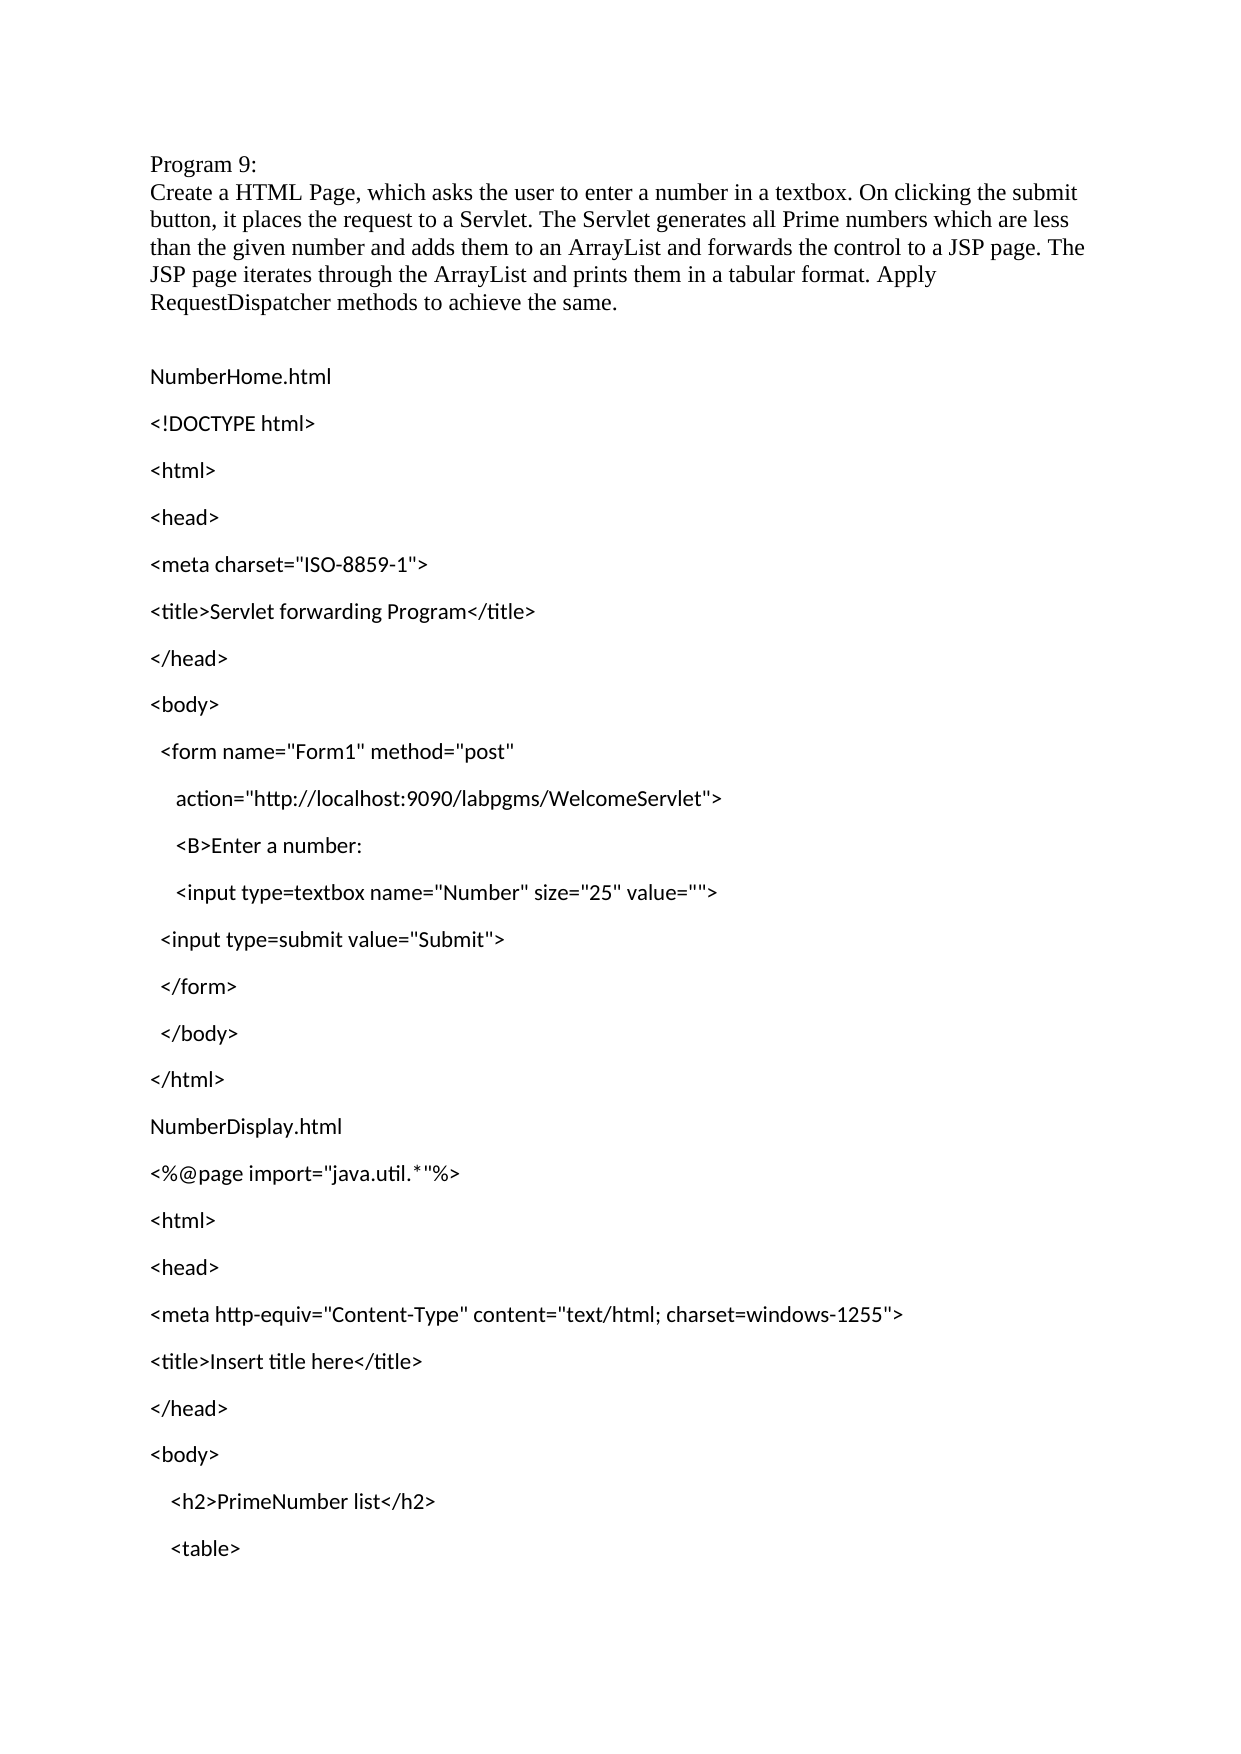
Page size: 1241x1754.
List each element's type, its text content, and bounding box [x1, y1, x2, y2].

text <table> [150, 1534, 1090, 1562]
text NumberHome.html [150, 362, 1090, 391]
text </head> [150, 644, 1090, 672]
text </html> [150, 1066, 1090, 1094]
text </body> [150, 1019, 1090, 1047]
text <html> [150, 1206, 1090, 1234]
text <body> [150, 1441, 1090, 1469]
text <B>Enter a number: [150, 831, 1090, 859]
text <title>Insert title here</title> [150, 1347, 1090, 1375]
text <input type=textbox name="Number" size="25" value=""> [150, 878, 1090, 906]
text Create a HTML Page, which asks the user to enter a number in a textbox. On clicking the submit button, it places the request to a Servlet. The Servlet generates all Prime numbers which are less than the given number and adds them to an ArrayList and forwards the control to a JSP page. The JSP page iterates through the ArrayList and prints them in a tabular format. Apply RequestDispatcher methods to achieve the same. [150, 178, 1090, 316]
text <title>Servlet forwarding Program</title> [150, 597, 1090, 625]
text </head> [150, 1394, 1090, 1422]
text action="http://localhost:9090/labpgms/WelcomeServlet"> [150, 784, 1090, 812]
text NumberDisplay.html [150, 1112, 1090, 1141]
text Program 9: [150, 150, 1090, 178]
text <!DOCTYPE html> [150, 409, 1090, 437]
text <form name="Form1" method="post" [150, 737, 1090, 766]
text <meta charset="ISO-8859-1"> [150, 550, 1090, 578]
text <input type=submit value="Submit"> [150, 925, 1090, 953]
text <head> [150, 1253, 1090, 1281]
text </form> [150, 972, 1090, 1000]
text <meta http-equiv="Content-Type" content="text/html; charset=windows-1255"> [150, 1300, 1090, 1328]
text <%@page import="java.util.*"%> [150, 1159, 1090, 1187]
text <body> [150, 691, 1090, 719]
text <html> [150, 456, 1090, 484]
text <head> [150, 503, 1090, 531]
text <h2>PrimeNumber list</h2> [150, 1487, 1090, 1516]
